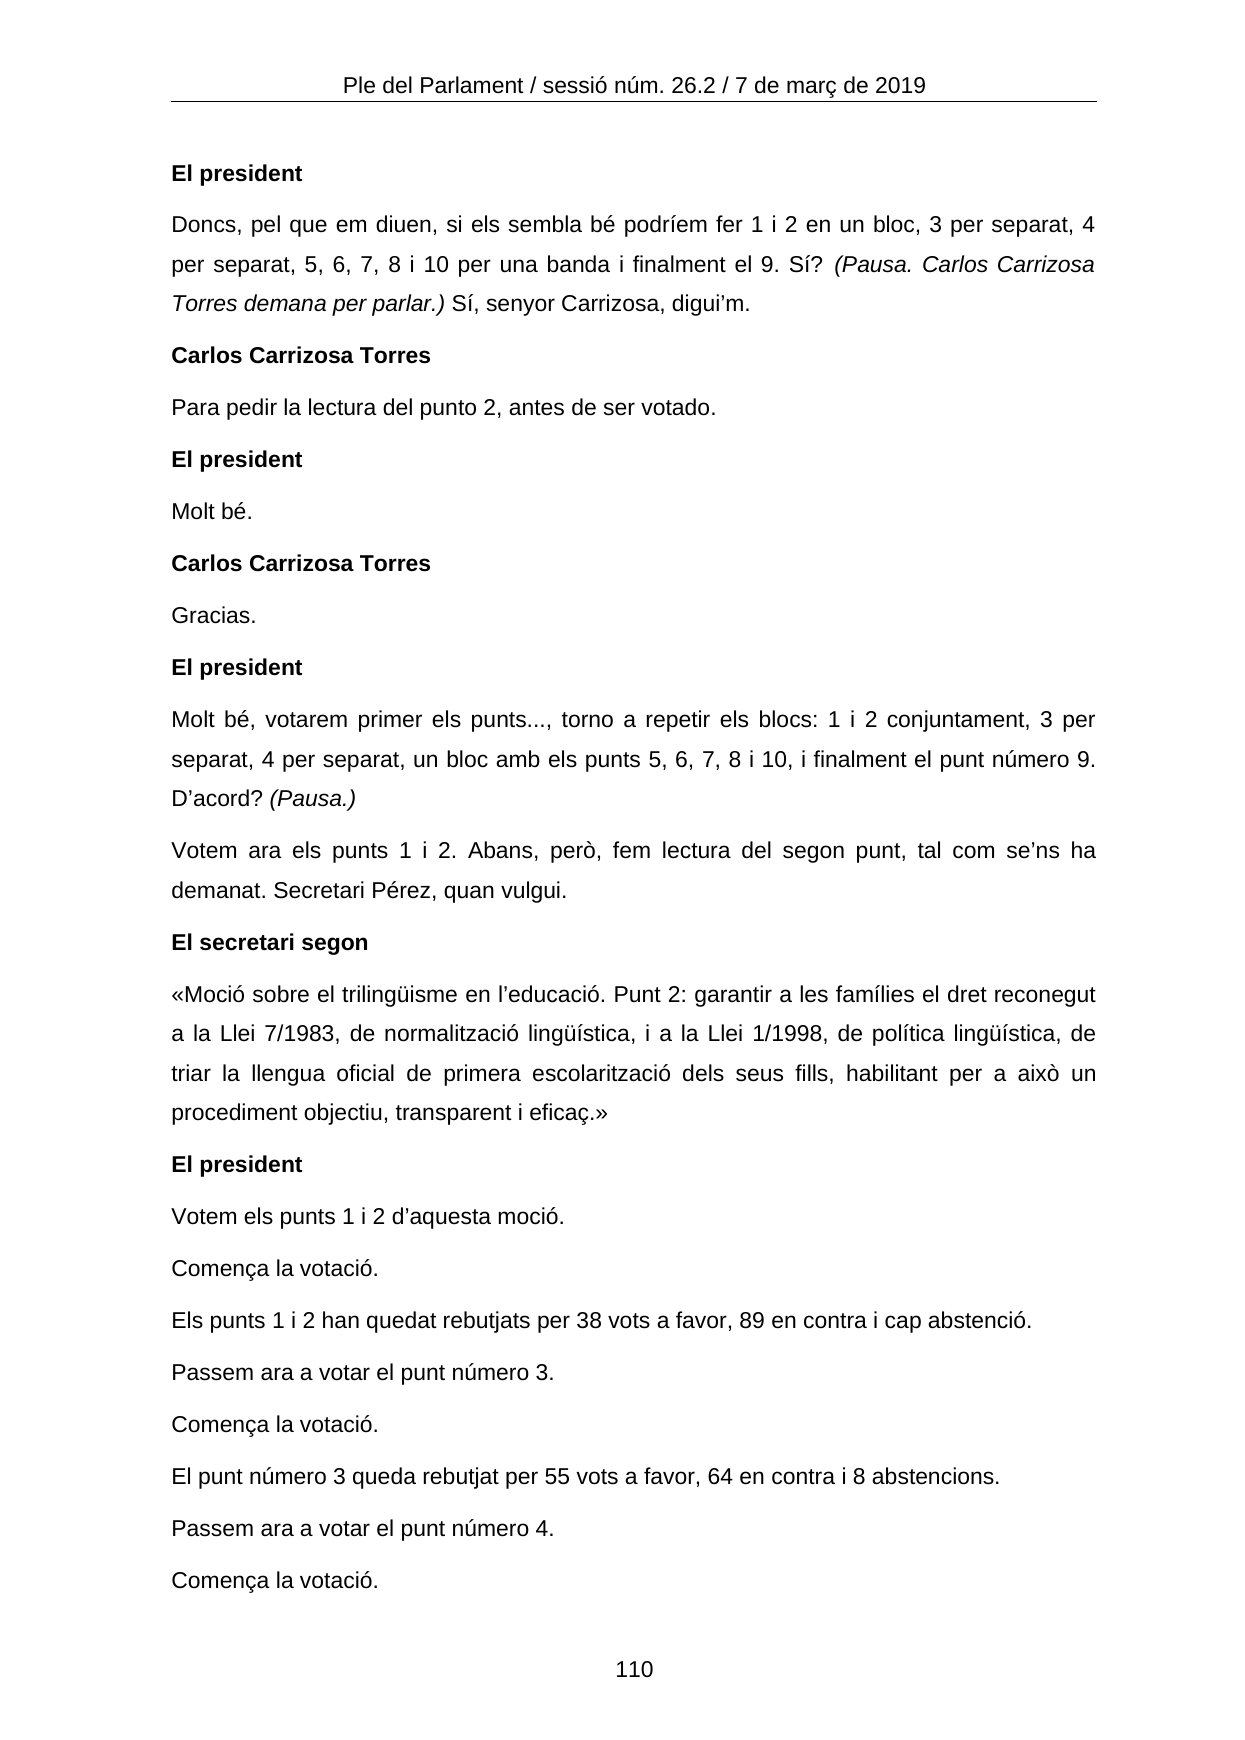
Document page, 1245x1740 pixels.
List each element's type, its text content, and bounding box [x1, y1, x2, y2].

text Para pedir la lectura del punto 2, antes de ser votado. [171, 394, 1097, 421]
text El president [171, 159, 1097, 186]
text Carlos Carrizosa Torres [171, 342, 1097, 369]
text Votem ara els punts 1 i 2. Abans, però, fem lectura del segon punt, tal com se’ns ha demanat. Secretari Pérez, quan vulgui. [171, 837, 1097, 903]
text El president [171, 1151, 1097, 1177]
text Votem els punts 1 i 2 d’aquesta moció. [171, 1203, 1097, 1229]
text Molt bé, votarem primer els punts..., torno a repetir els blocs: 1 i 2 conjuntament, 3 per separat, 4 per separat, un bloc amb els punts 5, 6, 7, 8 i 10, i finalment el punt número 9. D’acord? (Pausa.) [171, 706, 1097, 812]
text Gracias. [171, 602, 1097, 629]
text Passem ara a votar el punt número 4. [171, 1515, 1097, 1541]
text El president [171, 654, 1097, 681]
text El president [171, 446, 1097, 473]
text Doncs, pel que em diuen, si els sembla bé podríem fer 1 i 2 en un bloc, 3 per separat, 4 per separat, 5, 6, 7, 8 i 10 per una banda i finalment el 9. Sí? (Pausa. Carlos Carrizosa Torres demana per parlar.) Sí, senyor Carrizosa, digui’m. [171, 211, 1097, 317]
text Molt bé. [171, 498, 1097, 525]
text El punt número 3 queda rebutjat per 55 vots a favor, 64 en contra i 8 abstencions. [171, 1463, 1097, 1489]
text «Moció sobre el trilingüisme en l’educació. Punt 2: garantir a les famílies el dret reconegut a la Llei 7/1983, de normalització lingüística, i a la Llei 1/1998, de política lingüística, de triar la llengua oficial de primera escolarització dels seus fills, habilitant per a això un procediment objectiu, transparent i eficaç.» [171, 981, 1097, 1125]
text Comença la votació. [171, 1567, 1097, 1593]
text Carlos Carrizosa Torres [171, 550, 1097, 577]
text Comença la votació. [171, 1255, 1097, 1281]
text El secretari segon [171, 929, 1097, 955]
text Els punts 1 i 2 han quedat rebutjats per 38 vots a favor, 89 en contra i cap abstenció. [171, 1307, 1097, 1333]
text Comença la votació. [171, 1411, 1097, 1437]
text Passem ara a votar el punt número 3. [171, 1359, 1097, 1385]
